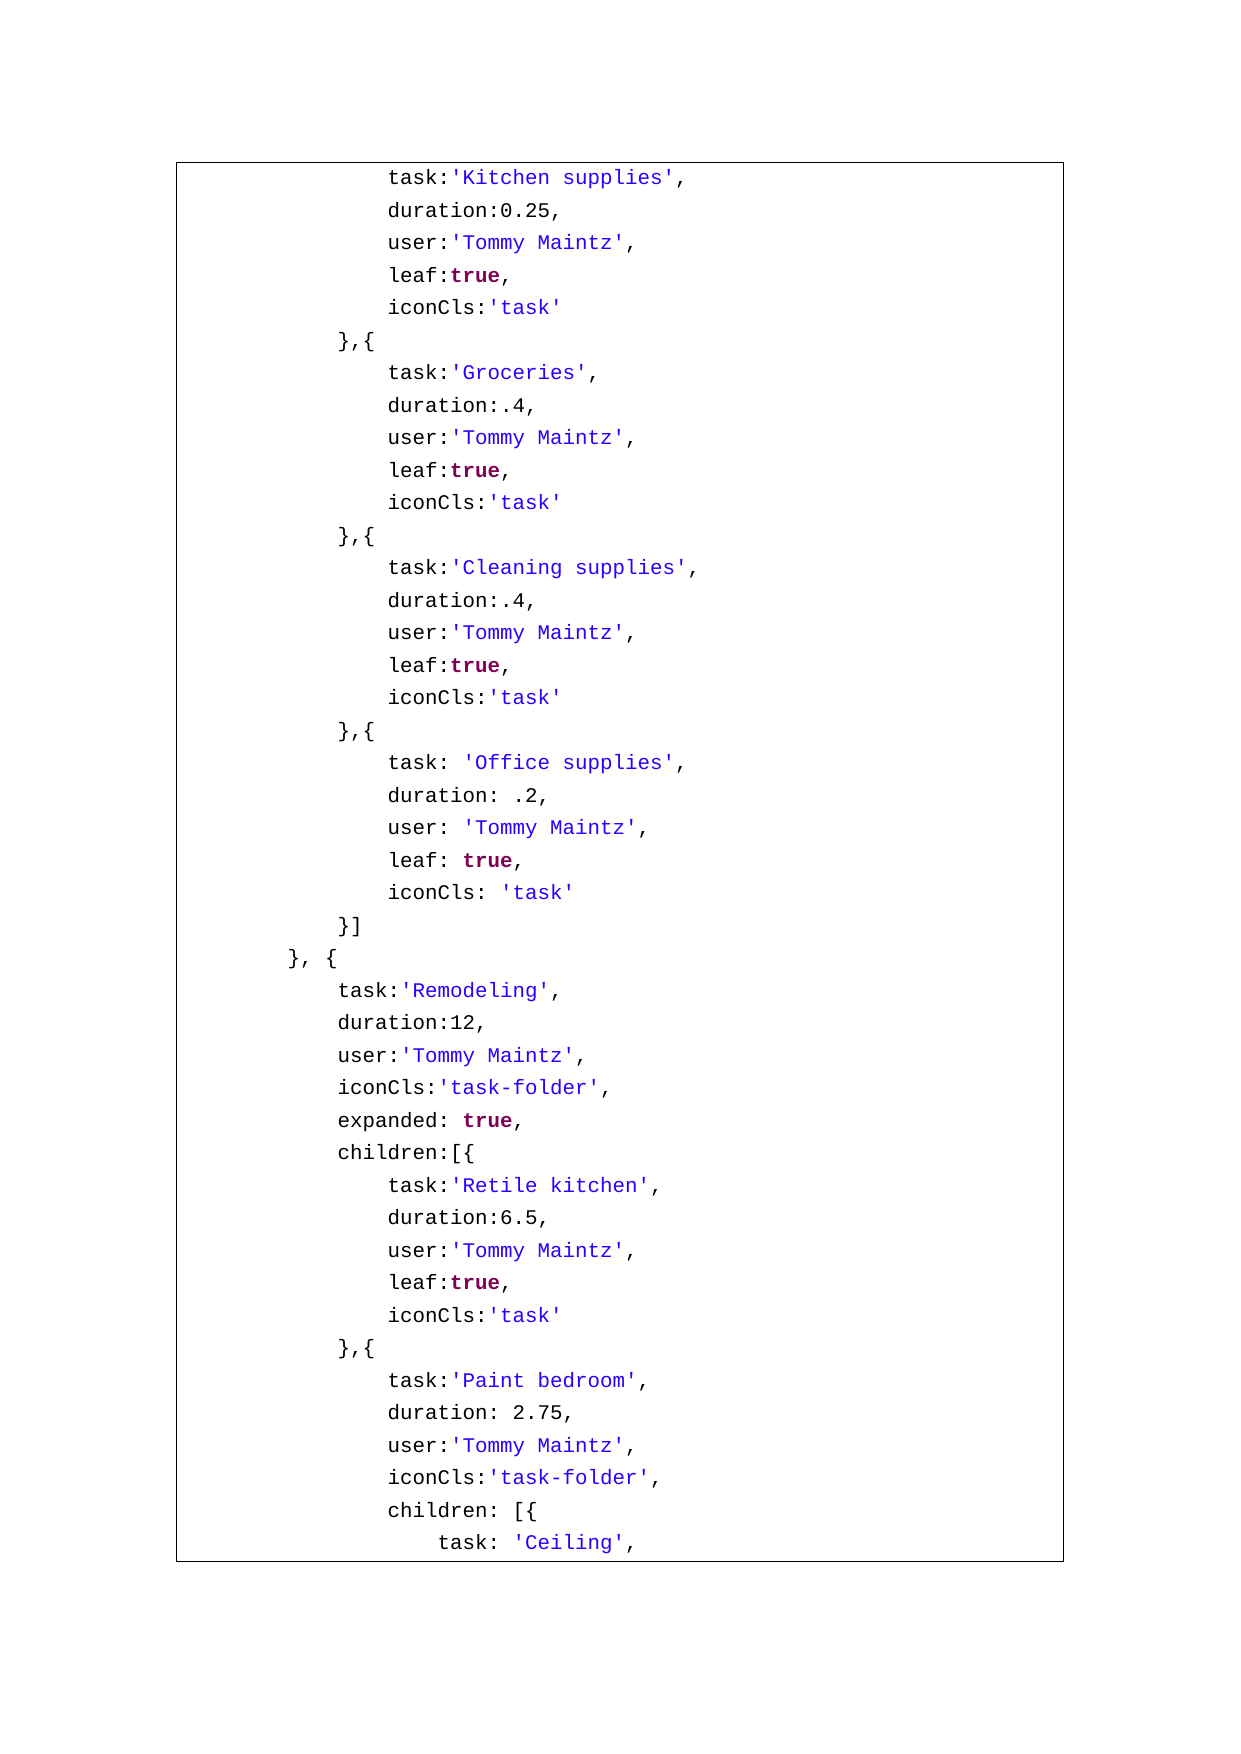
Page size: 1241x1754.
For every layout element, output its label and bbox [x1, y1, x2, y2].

table_header [177, 163, 1063, 1561]
